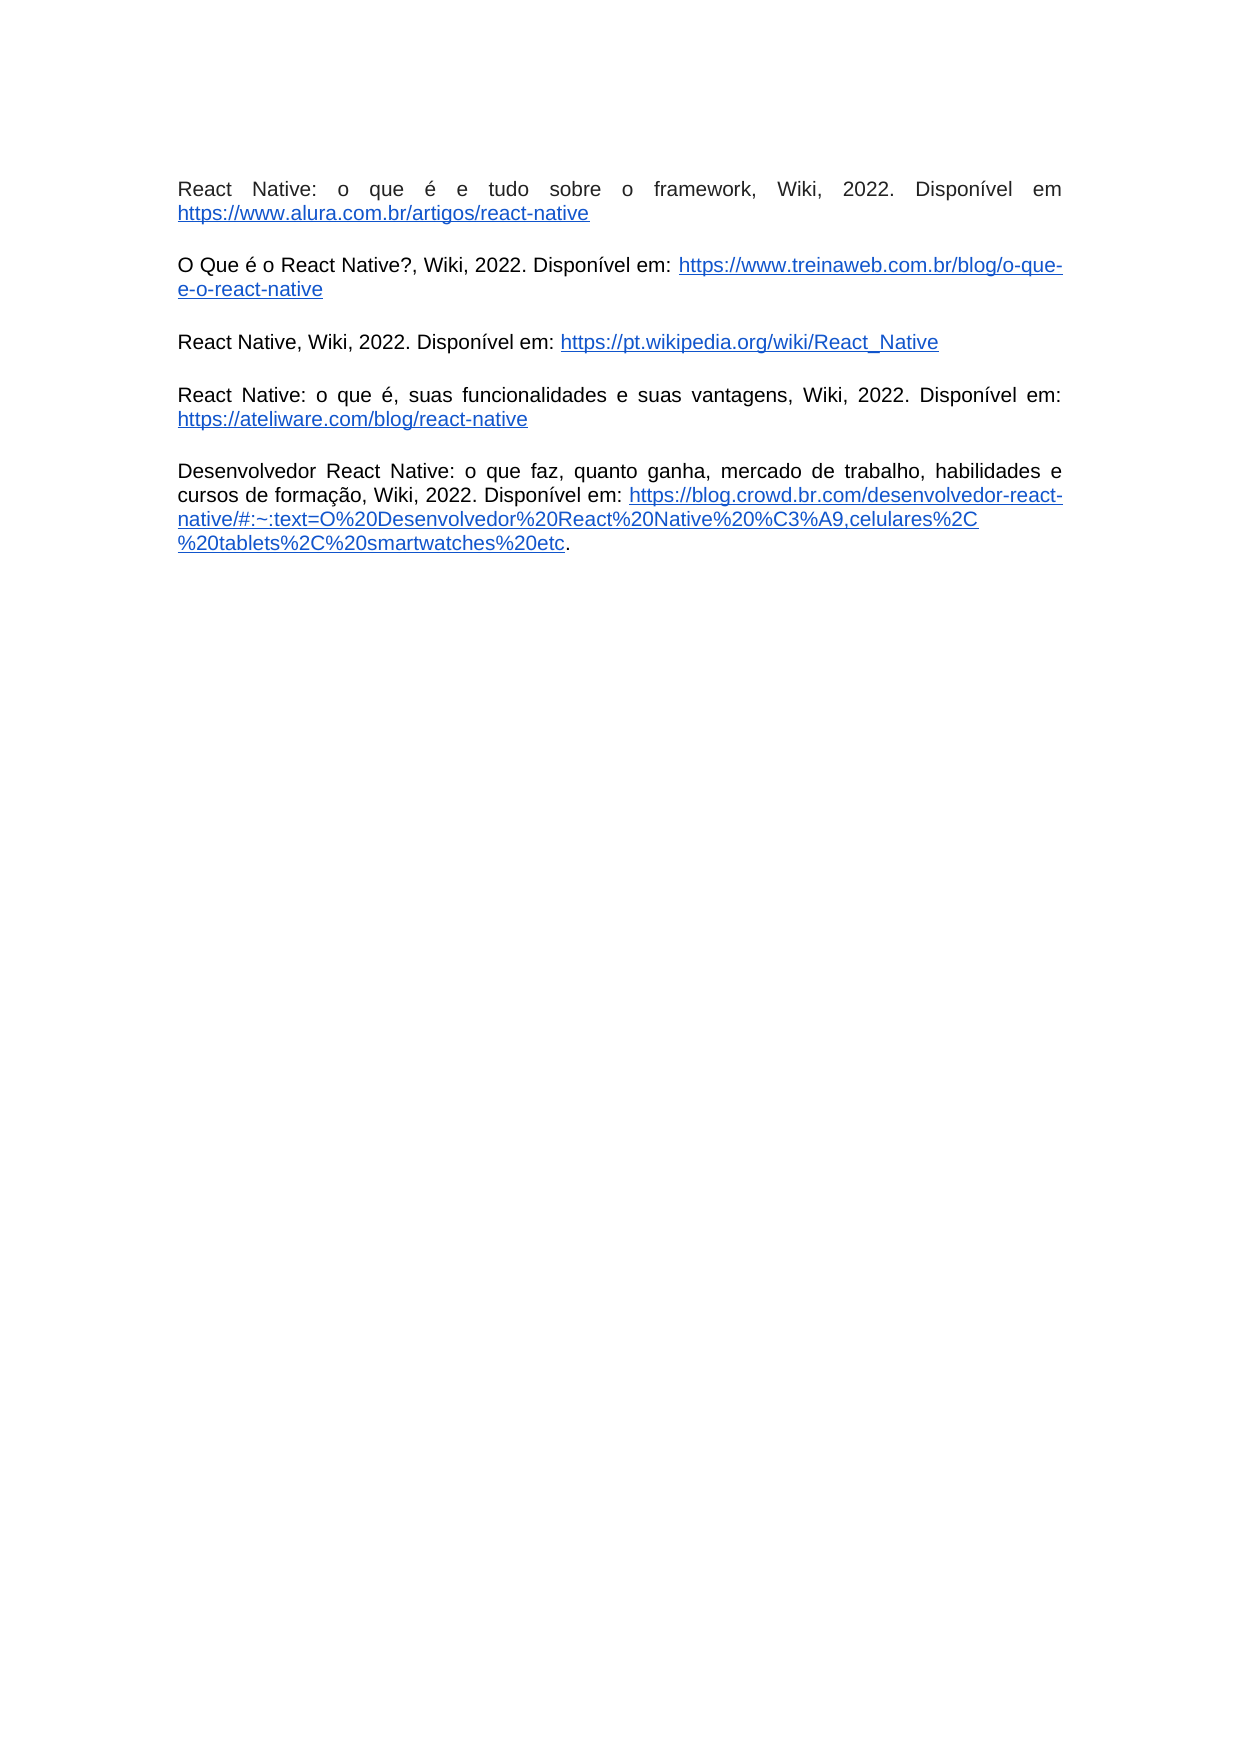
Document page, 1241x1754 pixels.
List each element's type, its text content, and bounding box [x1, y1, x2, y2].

text React Native: o que é, suas funcionalidades e suas vantagens, Wiki, 2022. Disponível em: https://ateliware.com/blog/react-native [177, 382, 1063, 430]
text React Native: o que é e tudo sobre o framework, Wiki, 2022. Disponível em https://www.alura.com.br/artigos/react-native [177, 176, 1063, 224]
text O Que é o React Native?, Wiki, 2022. Disponível em: https://www.treinaweb.com.br/blog/o-que-e-o-react-native [177, 253, 1063, 301]
text React Native, Wiki, 2022. Disponível em: https://pt.wikipedia.org/wiki/React_Native [177, 330, 1063, 354]
text Desenvolvedor React Native: o que faz, quanto ganha, mercado de trabalho, habilidades e cursos de formação, Wiki, 2022. Disponível em: https://blog.crowd.br.com/desenvolvedor-react-native/#:~:text=O%20Desenvolvedor%20React%20Native%20%C3%A9,celulares%2C%20tablets%2C%20smartwatches%20etc. [177, 459, 1063, 555]
